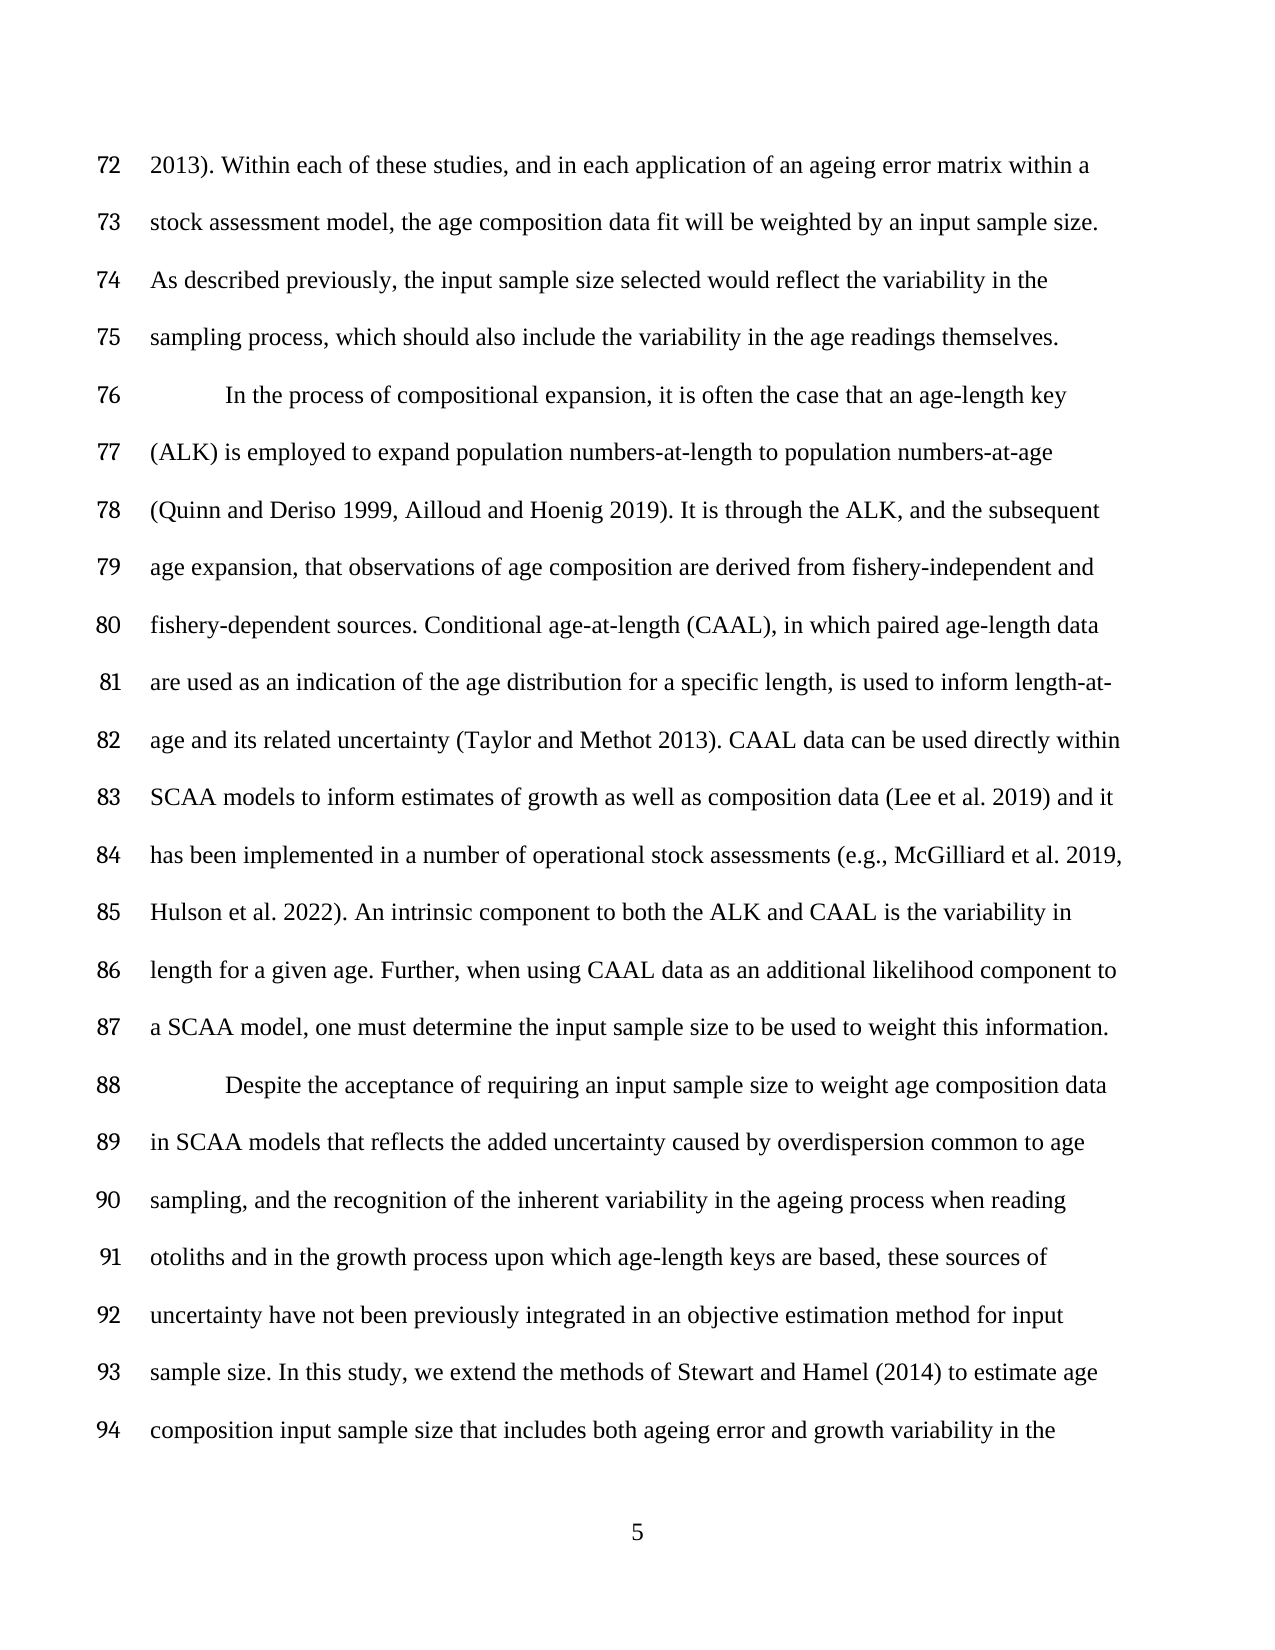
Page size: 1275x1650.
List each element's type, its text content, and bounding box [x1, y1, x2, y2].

text In the process of compositional expansion, it is often the case that an age-length key (ALK) is employed to expand population numbers-at-length to population numbers-at-age (Quinn and Deriso 1999, Ailloud and Hoenig 2019). It is through the ALK, and the subsequent age expansion, that observations of age composition are derived from fishery-independent and fishery-dependent sources. Conditional age-at-length (CAAL), in which paired age-length data are used as an indication of the age distribution for a specific length, is used to inform length-at-age and its related uncertainty (Taylor and Methot 2013). CAAL data can be used directly within SCAA models to inform estimates of growth as well as composition data (Lee et al. 2019) and it has been implemented in a number of operational stock assessments (e.g., McGilliard et al. 2019, Hulson et al. 2022). An intrinsic component to both the ALK and CAAL is the variability in length for a given age. Further, when using CAAL data as an additional likelihood component to a SCAA model, one must determine the input sample size to be used to weight this information. [150, 380, 1125, 1041]
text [150, 150, 1125, 351]
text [150, 1070, 1125, 1444]
